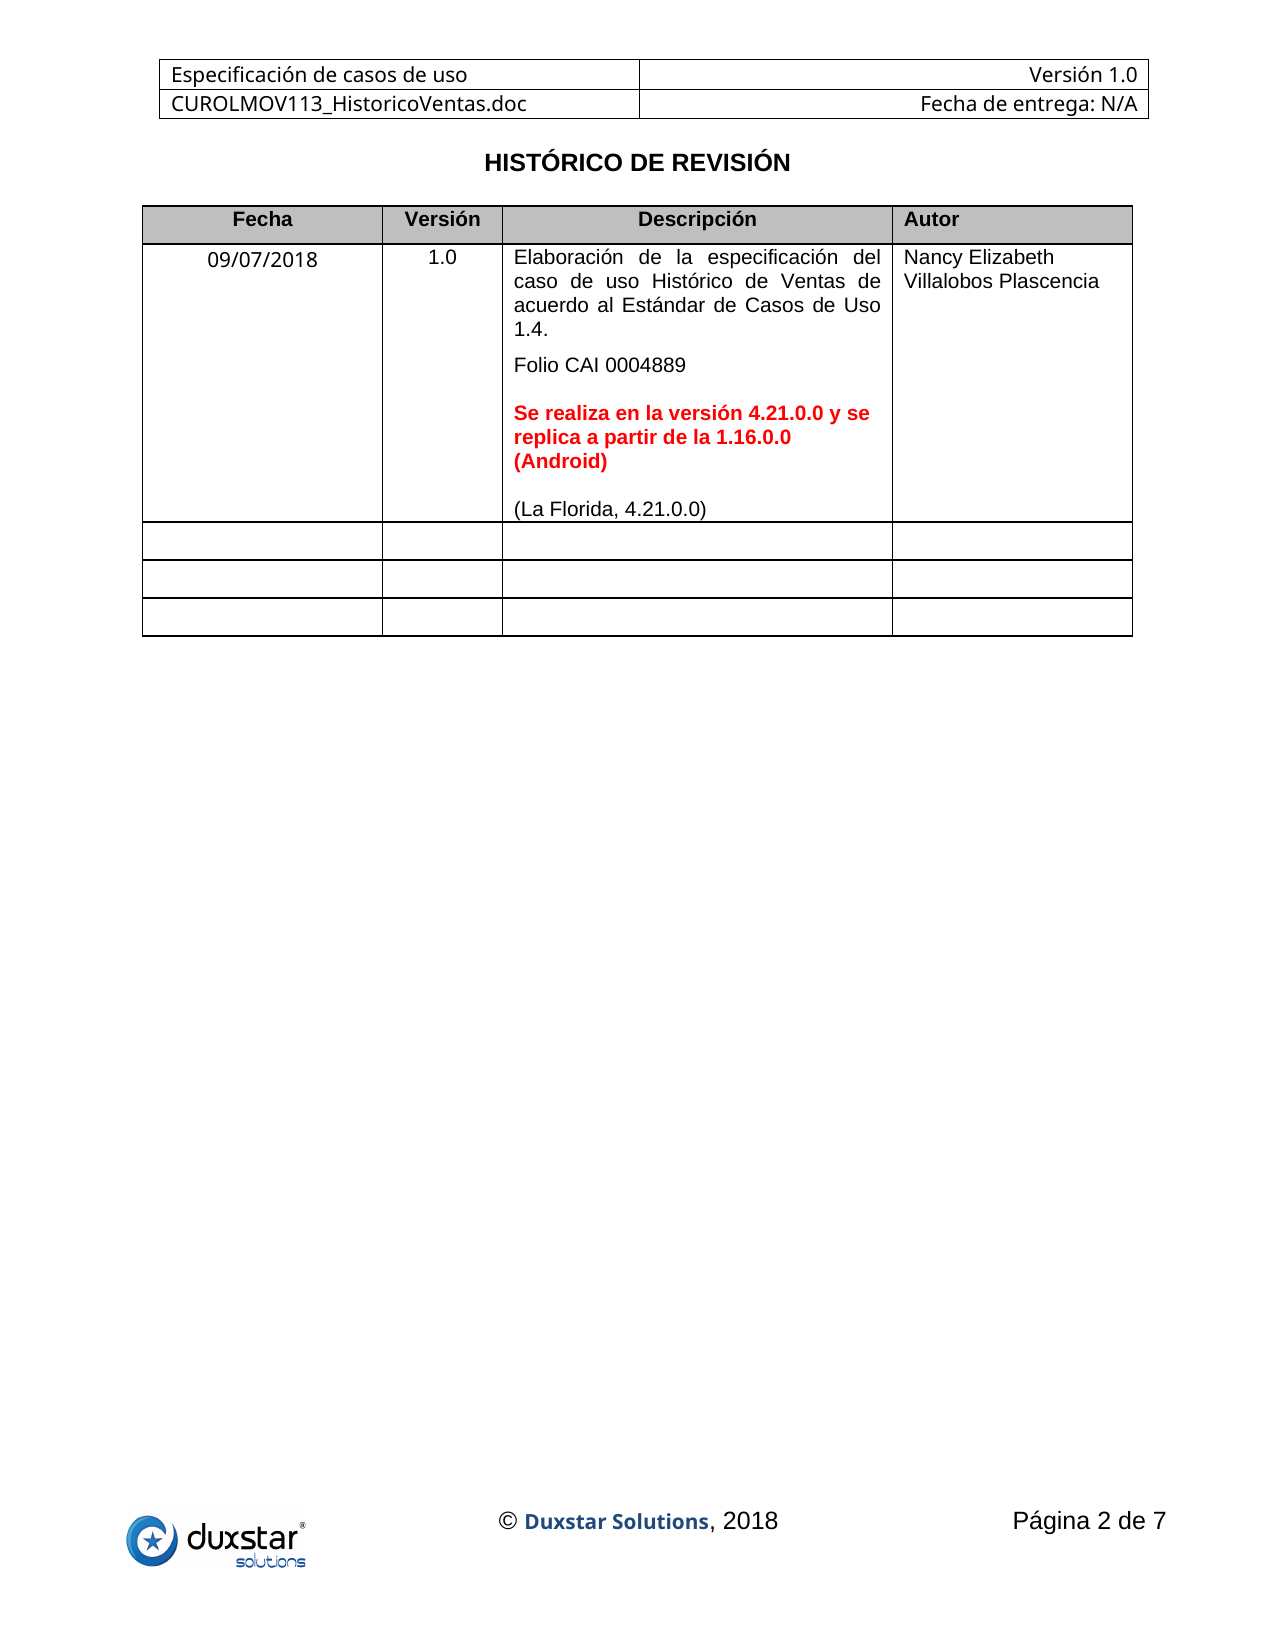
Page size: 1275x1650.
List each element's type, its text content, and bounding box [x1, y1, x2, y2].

table_cell [503, 523, 892, 559]
table_cell Nancy Elizabeth Villalobos Plascencia [893, 245, 1132, 521]
table_header Autor [893, 207, 1132, 243]
table_cell 09/07/2018 [143, 245, 382, 521]
table_header Fecha [143, 207, 382, 243]
table_cell [893, 561, 1132, 597]
table_cell Elaboración de la especificación del caso de uso Histórico de Ventas de acuerdo al Estándar de Casos de Uso 1.4. Folio CAI 0004889 Se realiza en la versión 4.21.0.0 y se replica a partir de la 1.16.0.0 (Android) (La Florida, 4.21.0.0) [503, 245, 892, 521]
table_header Descripción [503, 207, 892, 243]
picture [126, 1506, 306, 1571]
table_cell [503, 599, 892, 635]
table_header Versión [383, 207, 502, 243]
table_cell [893, 599, 1132, 635]
table_cell [383, 523, 502, 559]
table_cell [143, 523, 382, 559]
table_cell [383, 599, 502, 635]
table_cell [383, 561, 502, 597]
text HISTÓRICO DE REVISIÓN [118, 148, 1157, 177]
table_cell [503, 561, 892, 597]
table_cell 1.0 [383, 245, 502, 521]
table_cell [143, 599, 382, 635]
table_cell [143, 561, 382, 597]
table_cell [893, 523, 1132, 559]
